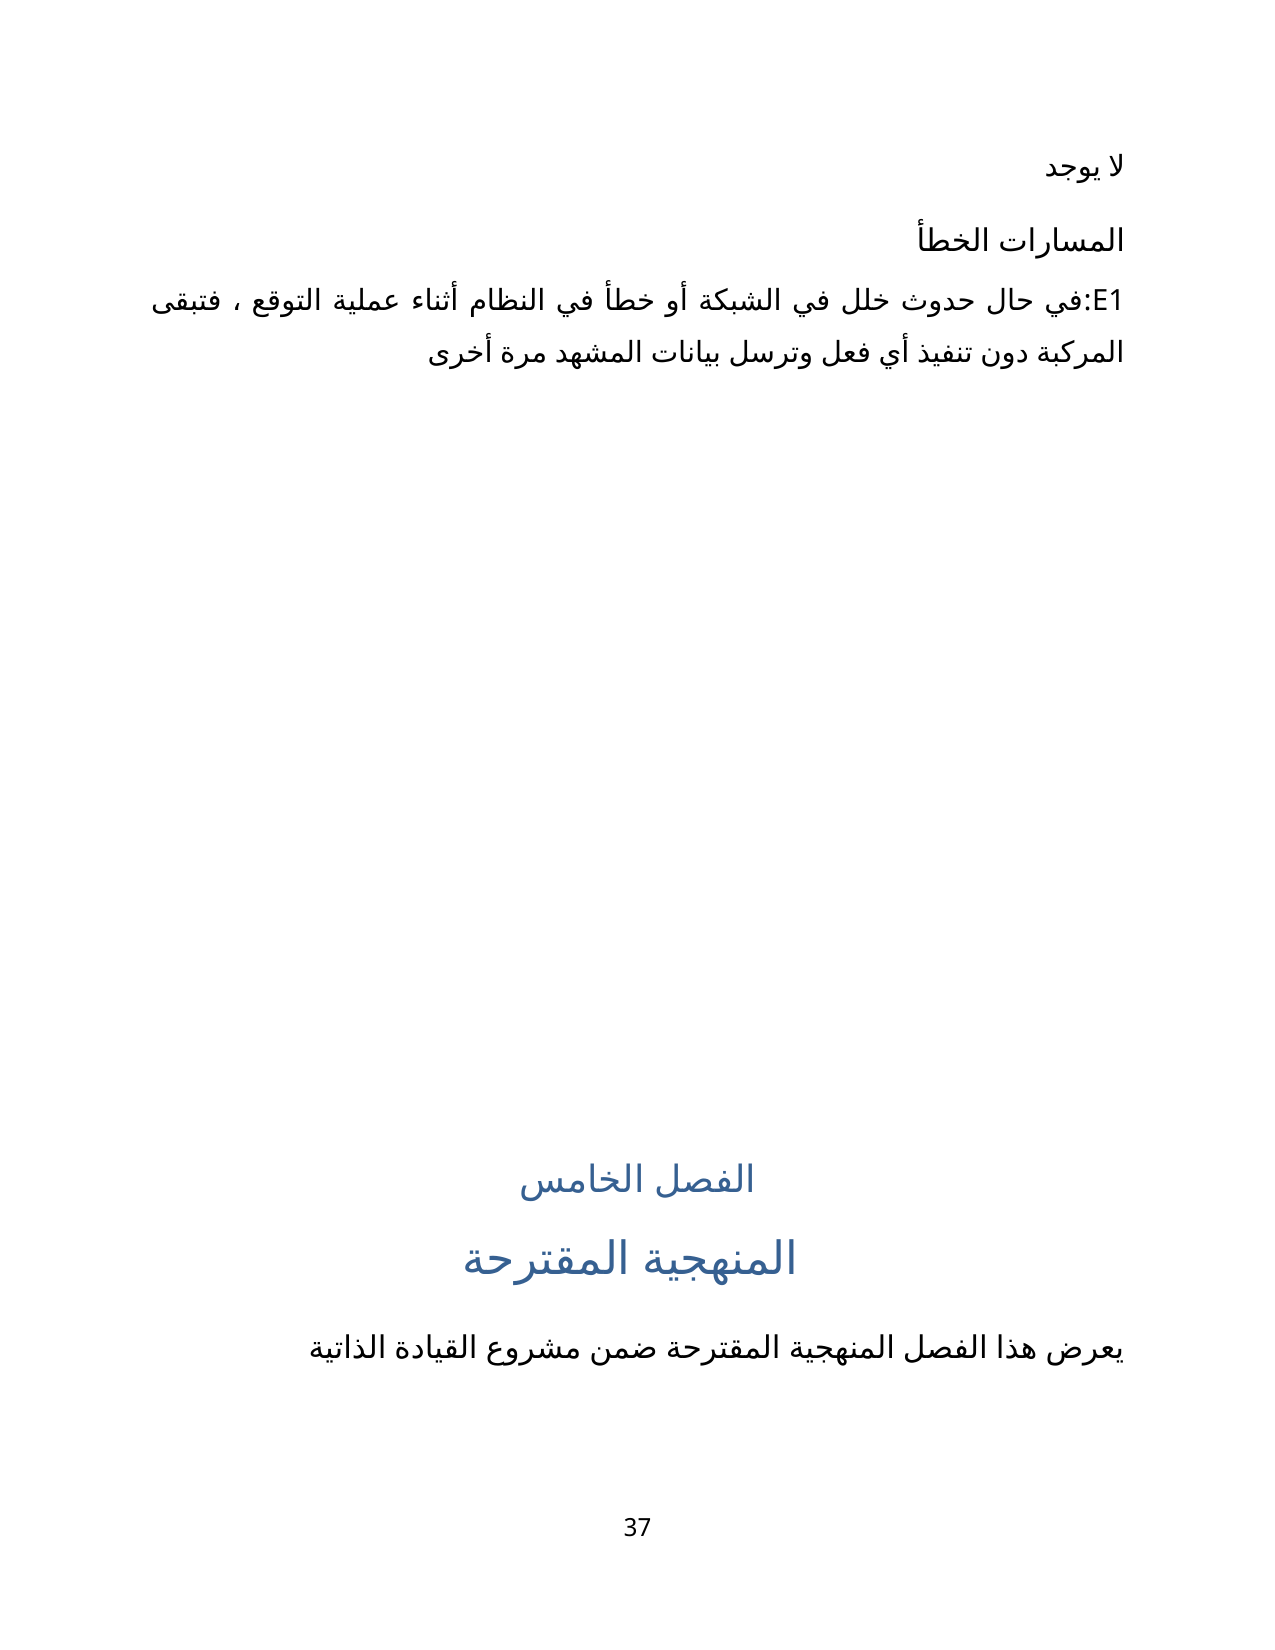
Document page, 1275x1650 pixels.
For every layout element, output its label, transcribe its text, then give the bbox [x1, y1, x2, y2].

subtitle المنهجية المقترحة [225, 1233, 1036, 1293]
text المسارات الخطأ [150, 223, 1125, 264]
text يعرض هذا الفصل المنهجية المقترحة ضمن مشروع القيادة الذاتية [262, 1330, 1125, 1371]
subtitle الفصل الخامس [150, 1159, 1125, 1208]
text E1:في حال حدوث خلل في الشبكة أو خطأ في النظام أثناء عملية التوقع ، فتبقى المركبة دون تنفيذ أي فعل وترسل بيانات المشهد مرة أخرى [150, 279, 1125, 375]
text لا يوجد [150, 150, 1125, 188]
